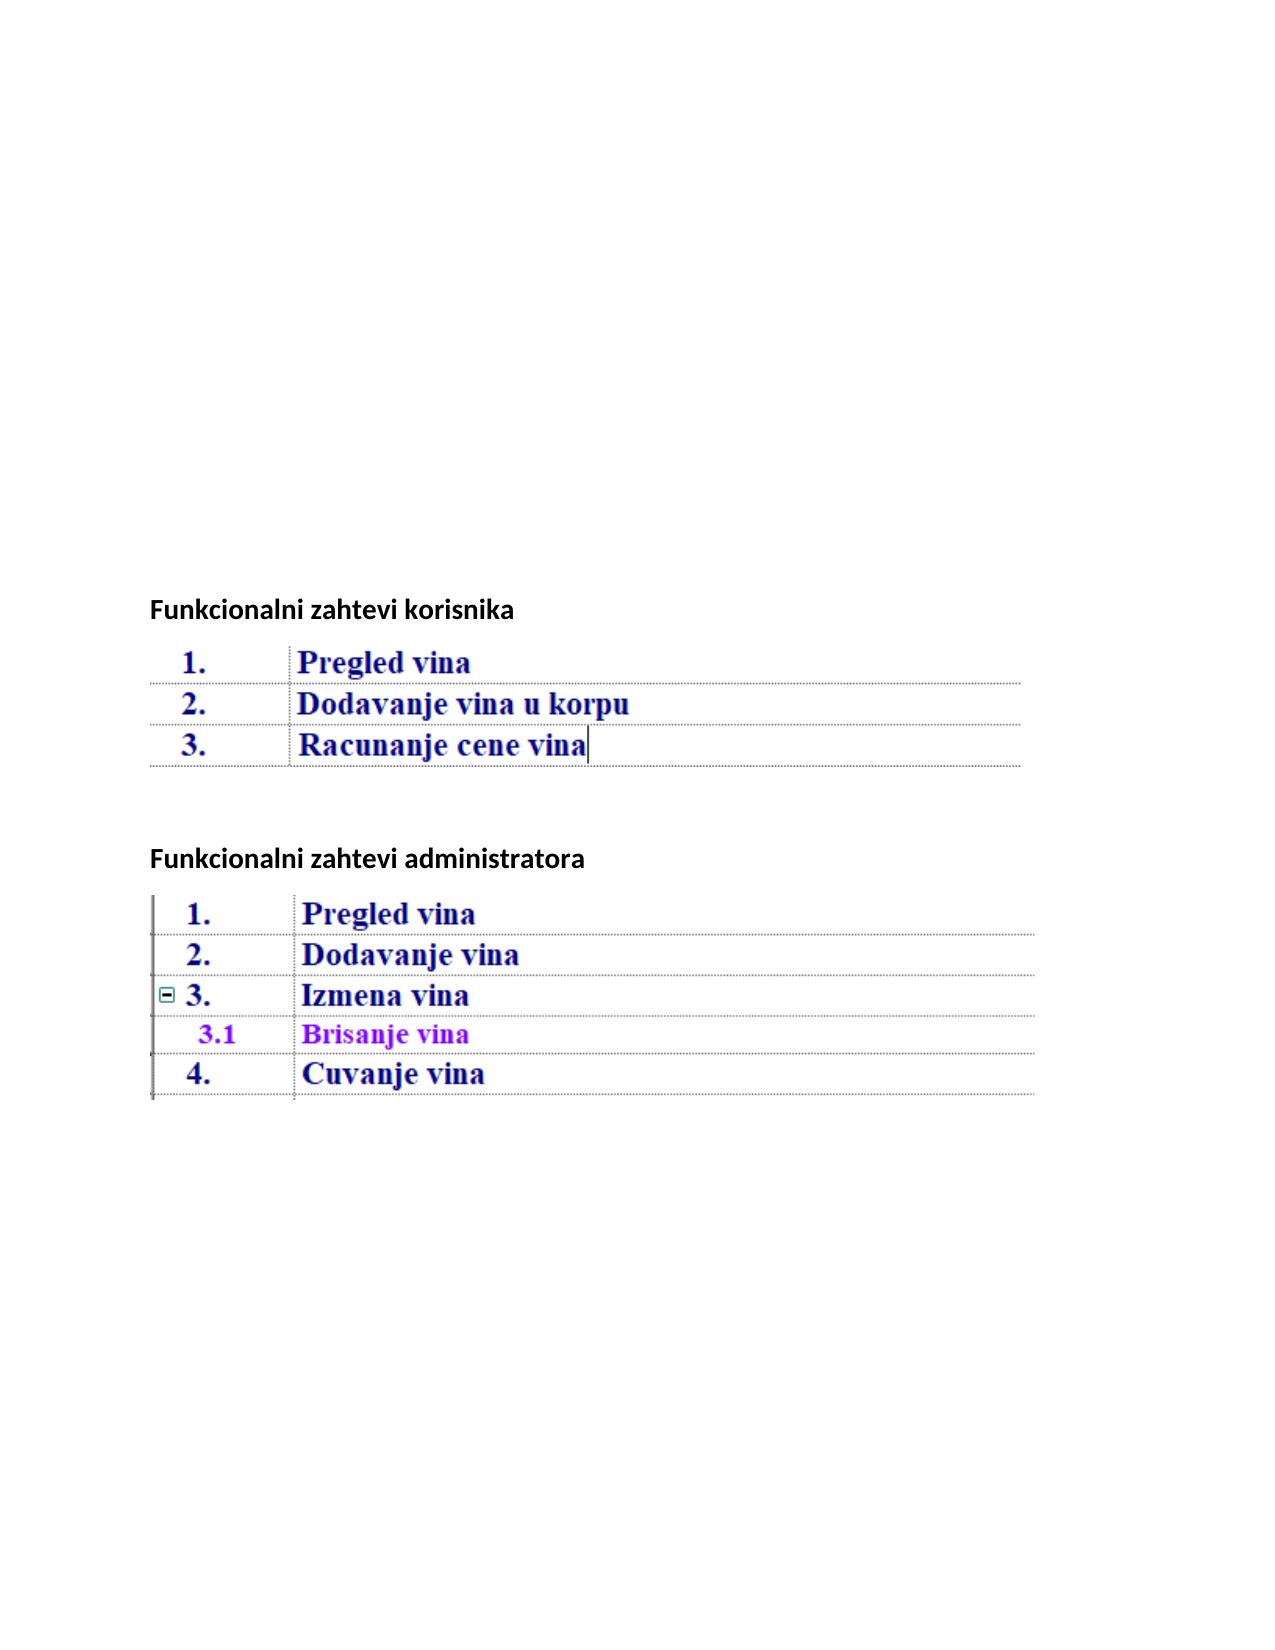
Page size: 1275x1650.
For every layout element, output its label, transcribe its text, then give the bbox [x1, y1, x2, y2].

picture [150, 646, 1022, 767]
picture [150, 895, 1035, 1100]
text Funkcionalni zahtevi administratora [150, 840, 1125, 876]
text Funkcionalni zahtevi korisnika [150, 591, 1125, 626]
